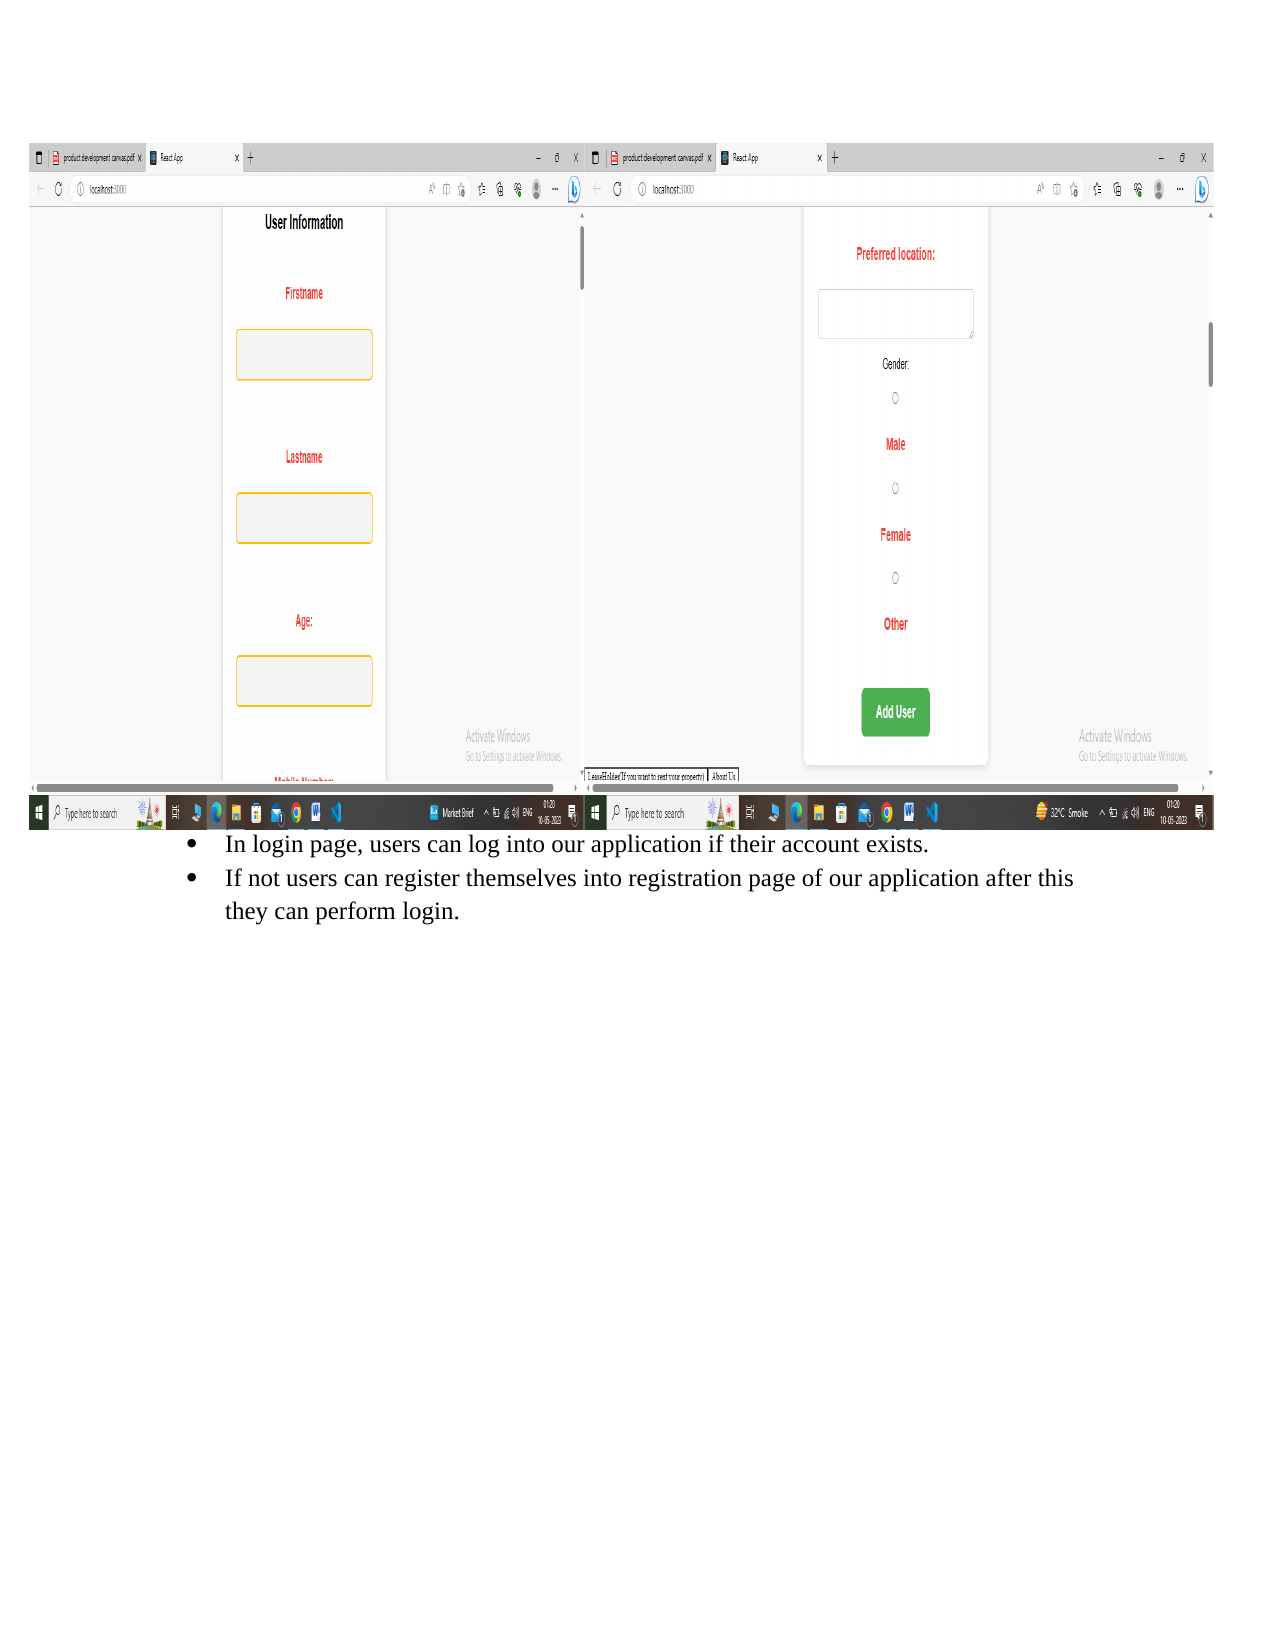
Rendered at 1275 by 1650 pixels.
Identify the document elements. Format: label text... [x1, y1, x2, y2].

list In login page, users can log into our application if their account exists. [187, 829, 1248, 858]
picture [29, 143, 1214, 830]
list If not users can register themselves into registration page of our application after this they can perform login. [187, 863, 1106, 925]
